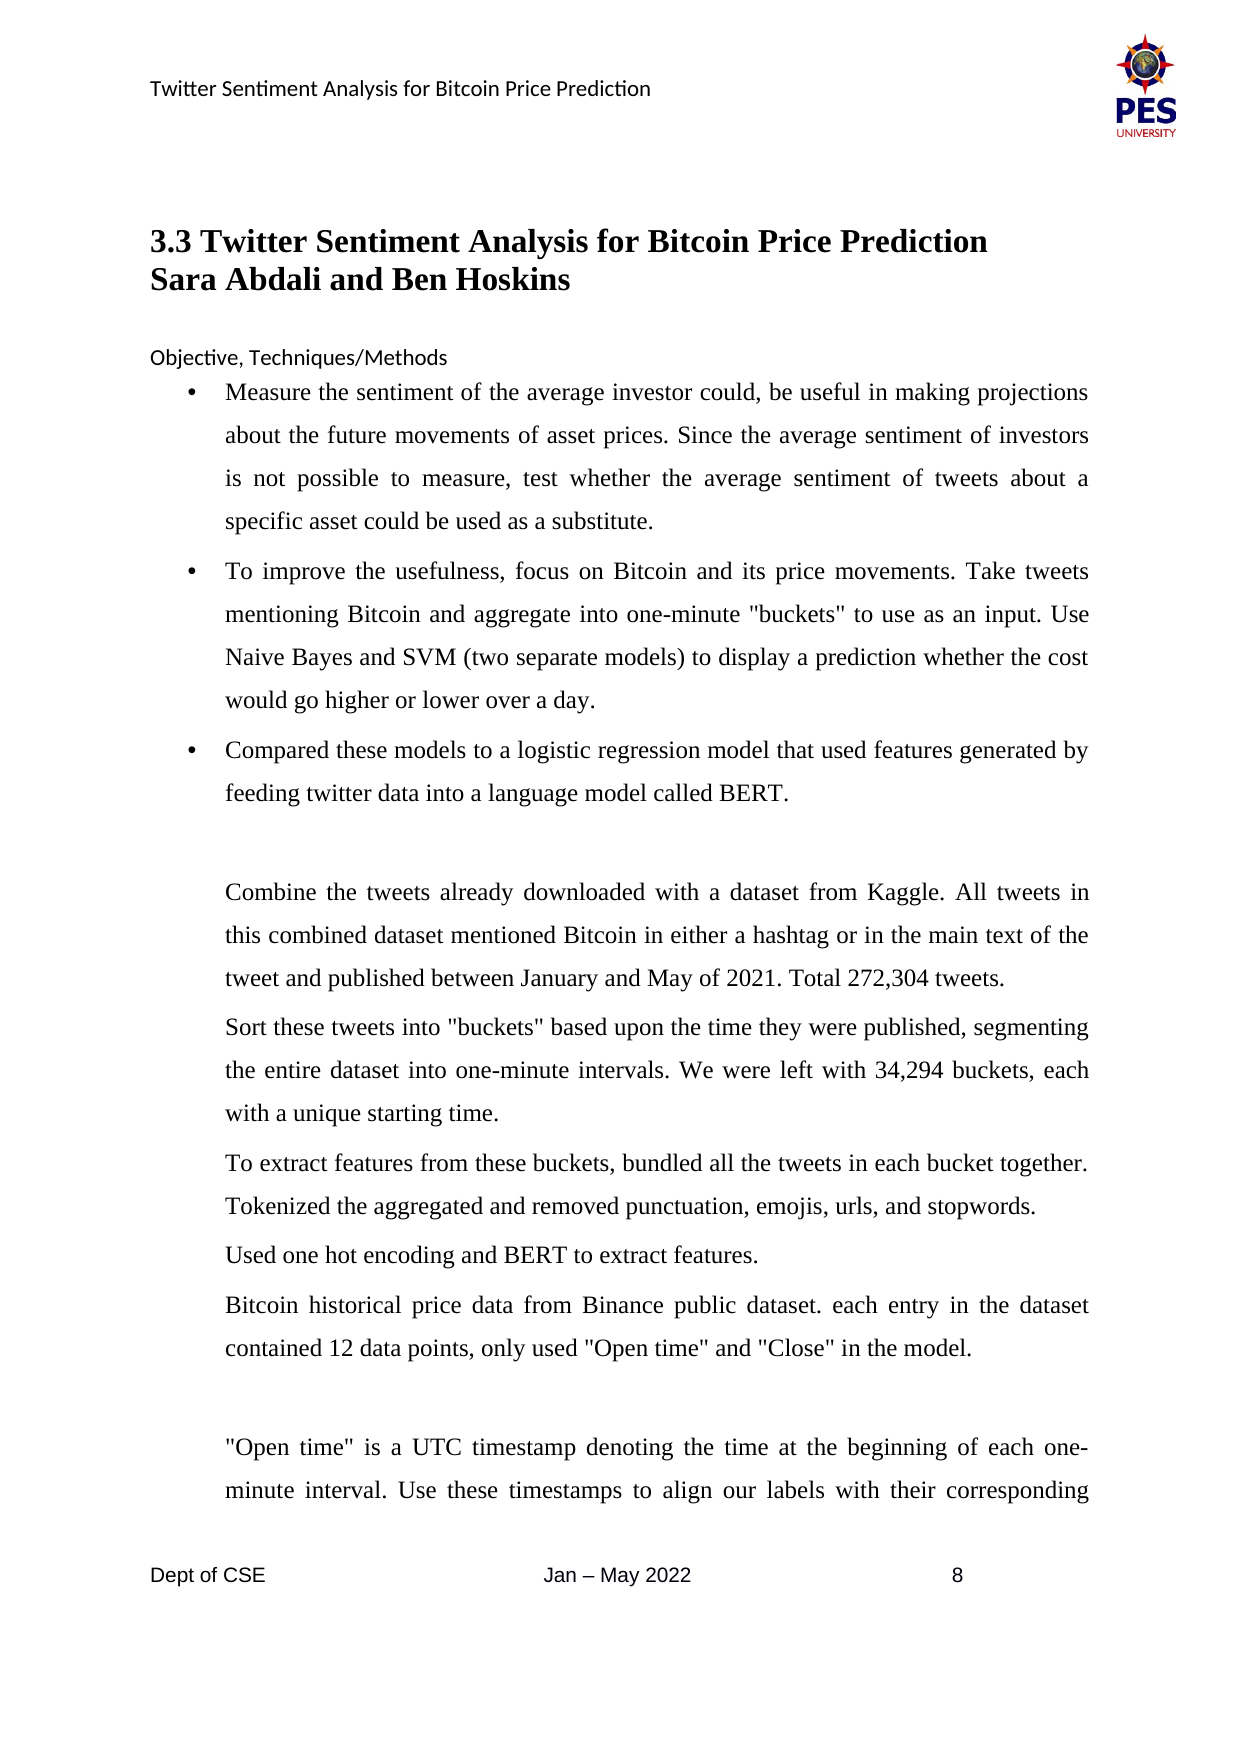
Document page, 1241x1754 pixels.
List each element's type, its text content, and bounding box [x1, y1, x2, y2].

text Combine the tweets already downloaded with a dataset from Kaggle. All tweets in this combined dataset mentioned Bitcoin in either a hashtag or in the main text of the tweet and published between January and May of 2021. Total 272,304 tweets. [225, 877, 1090, 992]
text To extract features from these buckets, bundled all the tweets in each bucket together. Tokenized the aggregated and removed punctuation, emojis, urls, and stopwords. [225, 1148, 1090, 1220]
subtitle 3.3 Twitter Sentiment Analysis for Bitcoin Price Prediction [150, 221, 1090, 259]
list To improve the usefulness, focus on Bitcoin and its price movements. Take tweets mentioning Bitcoin and aggregate into one-minute "buckets" to use as an input. Use Naive Bayes and SVM (two separate models) to display a prediction whether the cost would go higher or lower over a day. [187, 556, 1090, 714]
list Compared these models to a logistic regression model that used features generated by feeding twitter data into a language model called BERT. [187, 735, 1090, 807]
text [225, 1432, 1090, 1503]
text Sort these tweets into "buckets" based upon the time they were published, segmenting the entire dataset into one-minute intervals. We were left with 34,294 buckets, each with a unique starting time. [225, 1012, 1090, 1127]
list Measure the sentiment of the average investor could, be useful in making projections about the future movements of asset prices. Since the average sentiment of investors is not possible to measure, test whether the average sentiment of tweets about a specific asset could be used as a substitute. [187, 377, 1090, 535]
picture [1115, 33, 1176, 137]
subtitle Sara Abdali and Ben Hoskins [150, 259, 1090, 298]
text Used one hot encoding and BERT to extract features. [225, 1240, 1090, 1269]
text Bitcoin historical price data from Binance public dataset. each entry in the dataset contained 12 data points, only used "Open time" and "Close" in the model. [225, 1290, 1090, 1362]
